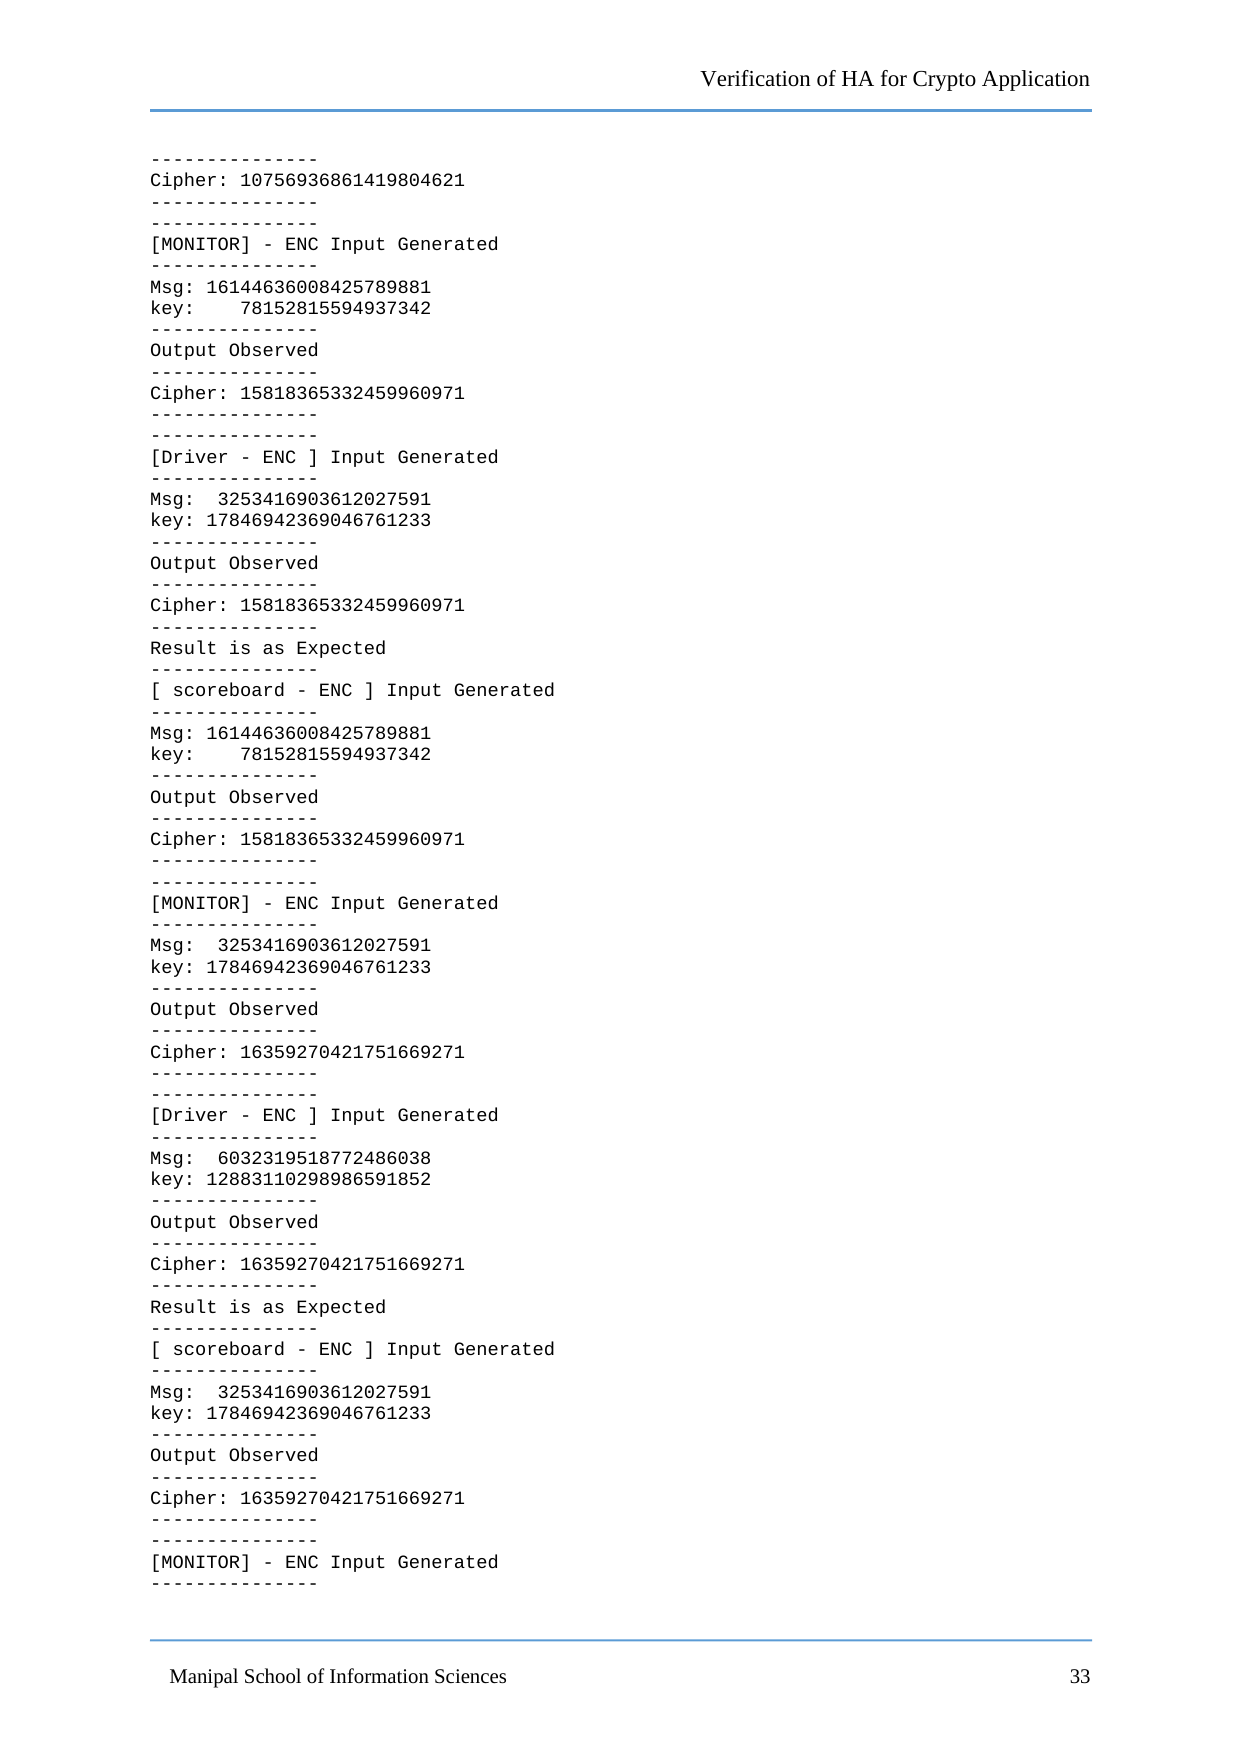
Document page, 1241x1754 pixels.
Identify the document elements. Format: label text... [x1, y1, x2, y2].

text key: 12883110298986591852 [150, 1170, 1090, 1191]
text [MONITOR] - ENC Input Generated [150, 235, 1090, 256]
text --------------- [150, 362, 1090, 384]
text Output Observed [150, 341, 1090, 362]
text --------------- [150, 1191, 1090, 1212]
text --------------- [150, 872, 1090, 894]
text Cipher: 10756936861419804621 [150, 171, 1090, 192]
text --------------- [150, 1574, 1090, 1595]
text --------------- [150, 660, 1090, 681]
text --------------- [150, 1510, 1090, 1531]
text key: 17846942369046761233 [150, 957, 1090, 979]
text --------------- [150, 915, 1090, 936]
text --------------- [150, 214, 1090, 235]
text --------------- [150, 192, 1090, 214]
text Cipher: 15818365332459960971 [150, 830, 1090, 851]
text Output Observed [150, 787, 1090, 809]
text Result is as Expected [150, 1297, 1090, 1319]
text Cipher: 15818365332459960971 [150, 596, 1090, 617]
text --------------- [150, 1276, 1090, 1297]
text [MONITOR] - ENC Input Generated [150, 894, 1090, 915]
text Cipher: 16359270421751669271 [150, 1042, 1090, 1064]
text [Driver - ENC ] Input Generated [150, 1106, 1090, 1127]
text --------------- [150, 851, 1090, 872]
text --------------- [150, 1361, 1090, 1382]
text --------------- [150, 766, 1090, 787]
text --------------- [150, 405, 1090, 426]
text --------------- [150, 1319, 1090, 1340]
text [MONITOR] - ENC Input Generated [150, 1552, 1090, 1574]
text --------------- [150, 256, 1090, 277]
text Output Observed [150, 1000, 1090, 1021]
text --------------- [150, 1425, 1090, 1446]
text --------------- [150, 320, 1090, 341]
text --------------- [150, 702, 1090, 724]
text [Driver - ENC ] Input Generated [150, 447, 1090, 469]
text --------------- [150, 532, 1090, 554]
text Msg: 6032319518772486038 [150, 1149, 1090, 1170]
text Cipher: 16359270421751669271 [150, 1489, 1090, 1510]
text Msg: 16144636008425789881 [150, 277, 1090, 299]
text --------------- [150, 1021, 1090, 1042]
text --------------- [150, 979, 1090, 1000]
text key: 78152815594937342 [150, 299, 1090, 320]
text --------------- [150, 1127, 1090, 1149]
text Cipher: 16359270421751669271 [150, 1255, 1090, 1276]
text [ scoreboard - ENC ] Input Generated [150, 681, 1090, 702]
text key: 17846942369046761233 [150, 1404, 1090, 1425]
text Output Observed [150, 554, 1090, 575]
text --------------- [150, 575, 1090, 596]
text --------------- [150, 1085, 1090, 1106]
text Msg: 3253416903612027591 [150, 936, 1090, 957]
text Msg: 16144636008425789881 [150, 724, 1090, 745]
text Output Observed [150, 1446, 1090, 1467]
text --------------- [150, 1234, 1090, 1255]
text --------------- [150, 426, 1090, 447]
text --------------- [150, 809, 1090, 830]
text --------------- [150, 1467, 1090, 1489]
text [ scoreboard - ENC ] Input Generated [150, 1340, 1090, 1361]
text Cipher: 15818365332459960971 [150, 384, 1090, 405]
text Msg: 3253416903612027591 [150, 1382, 1090, 1404]
text key: 17846942369046761233 [150, 511, 1090, 532]
text --------------- [150, 469, 1090, 490]
text Output Observed [150, 1212, 1090, 1234]
text key: 78152815594937342 [150, 745, 1090, 766]
text --------------- [150, 1531, 1090, 1552]
text --------------- [150, 150, 1090, 171]
text --------------- [150, 617, 1090, 639]
text Msg: 3253416903612027591 [150, 490, 1090, 511]
text --------------- [150, 1064, 1090, 1085]
text Result is as Expected [150, 639, 1090, 660]
